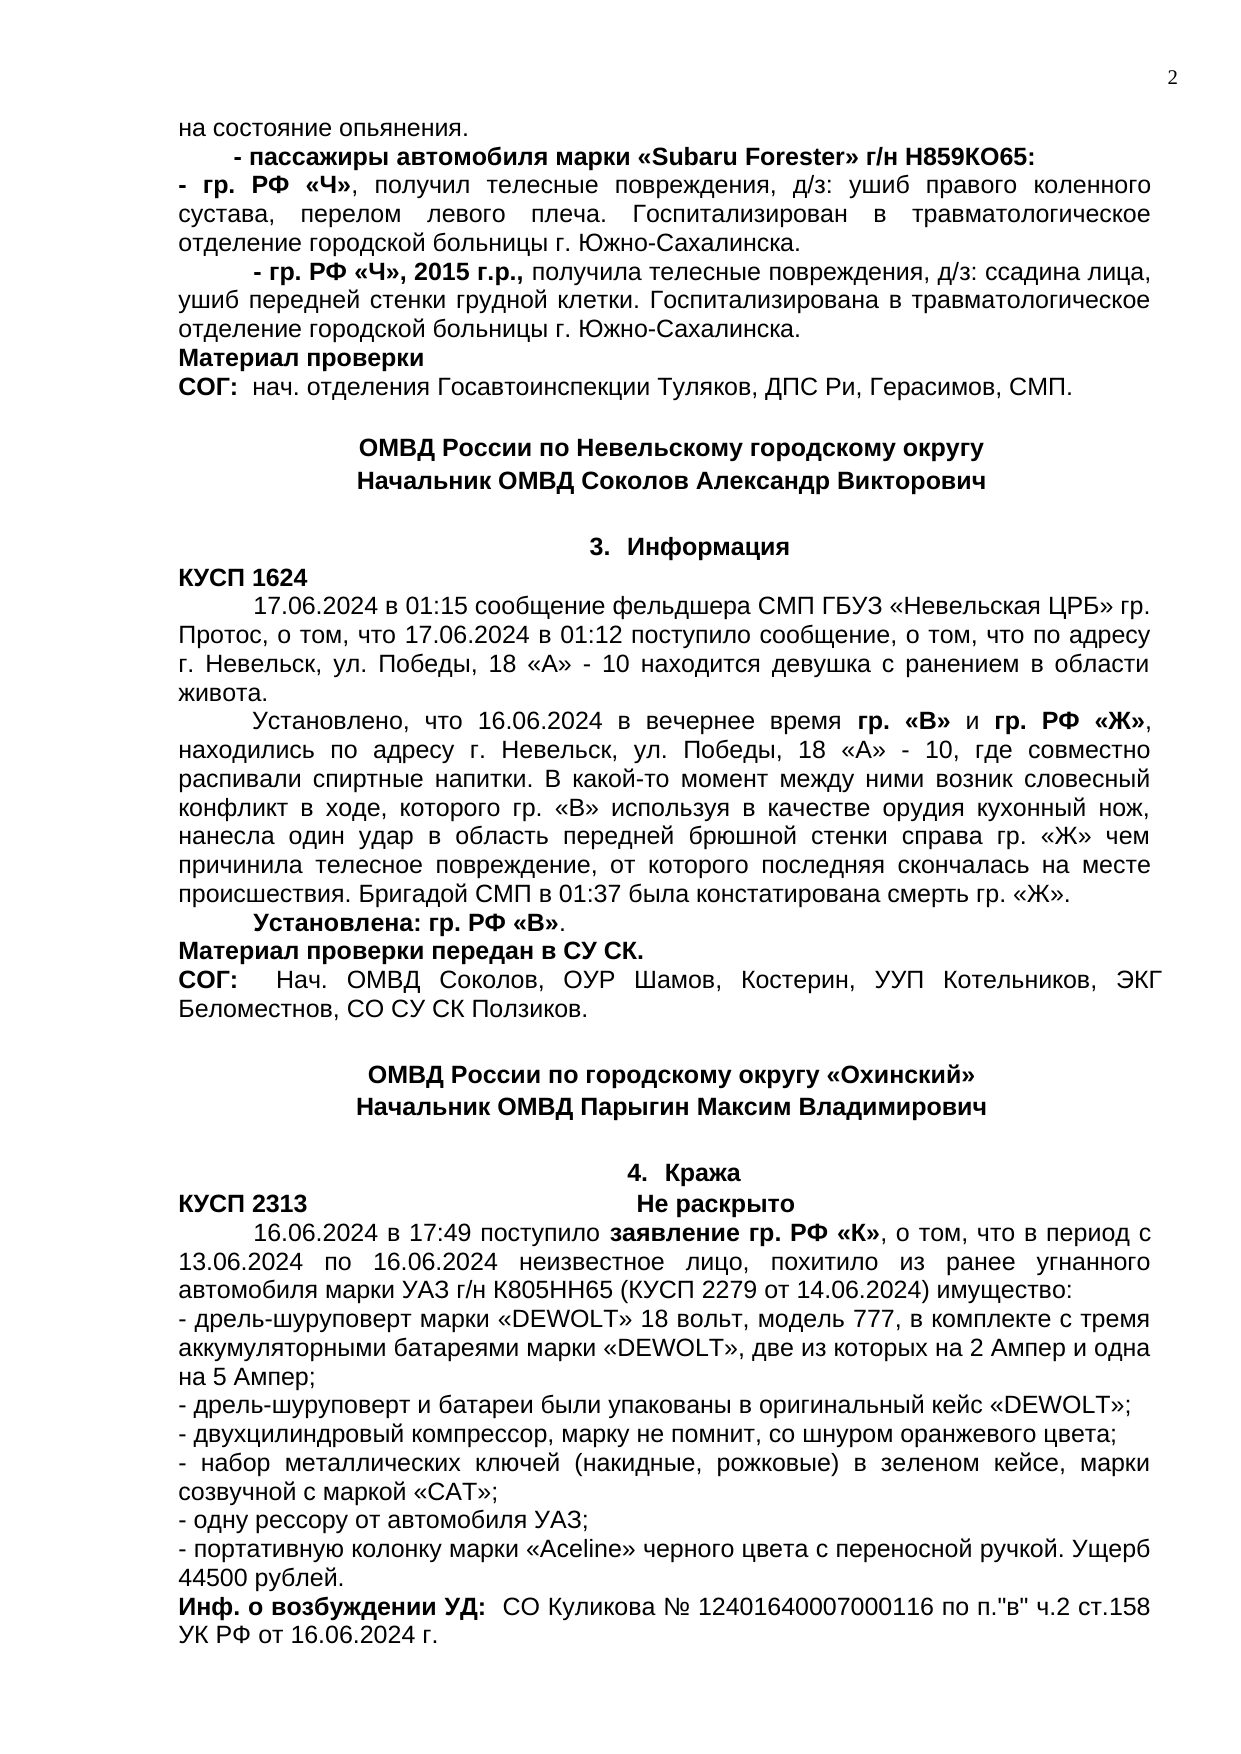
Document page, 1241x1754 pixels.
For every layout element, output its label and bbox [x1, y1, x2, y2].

table_cell [177, 113, 1164, 1649]
